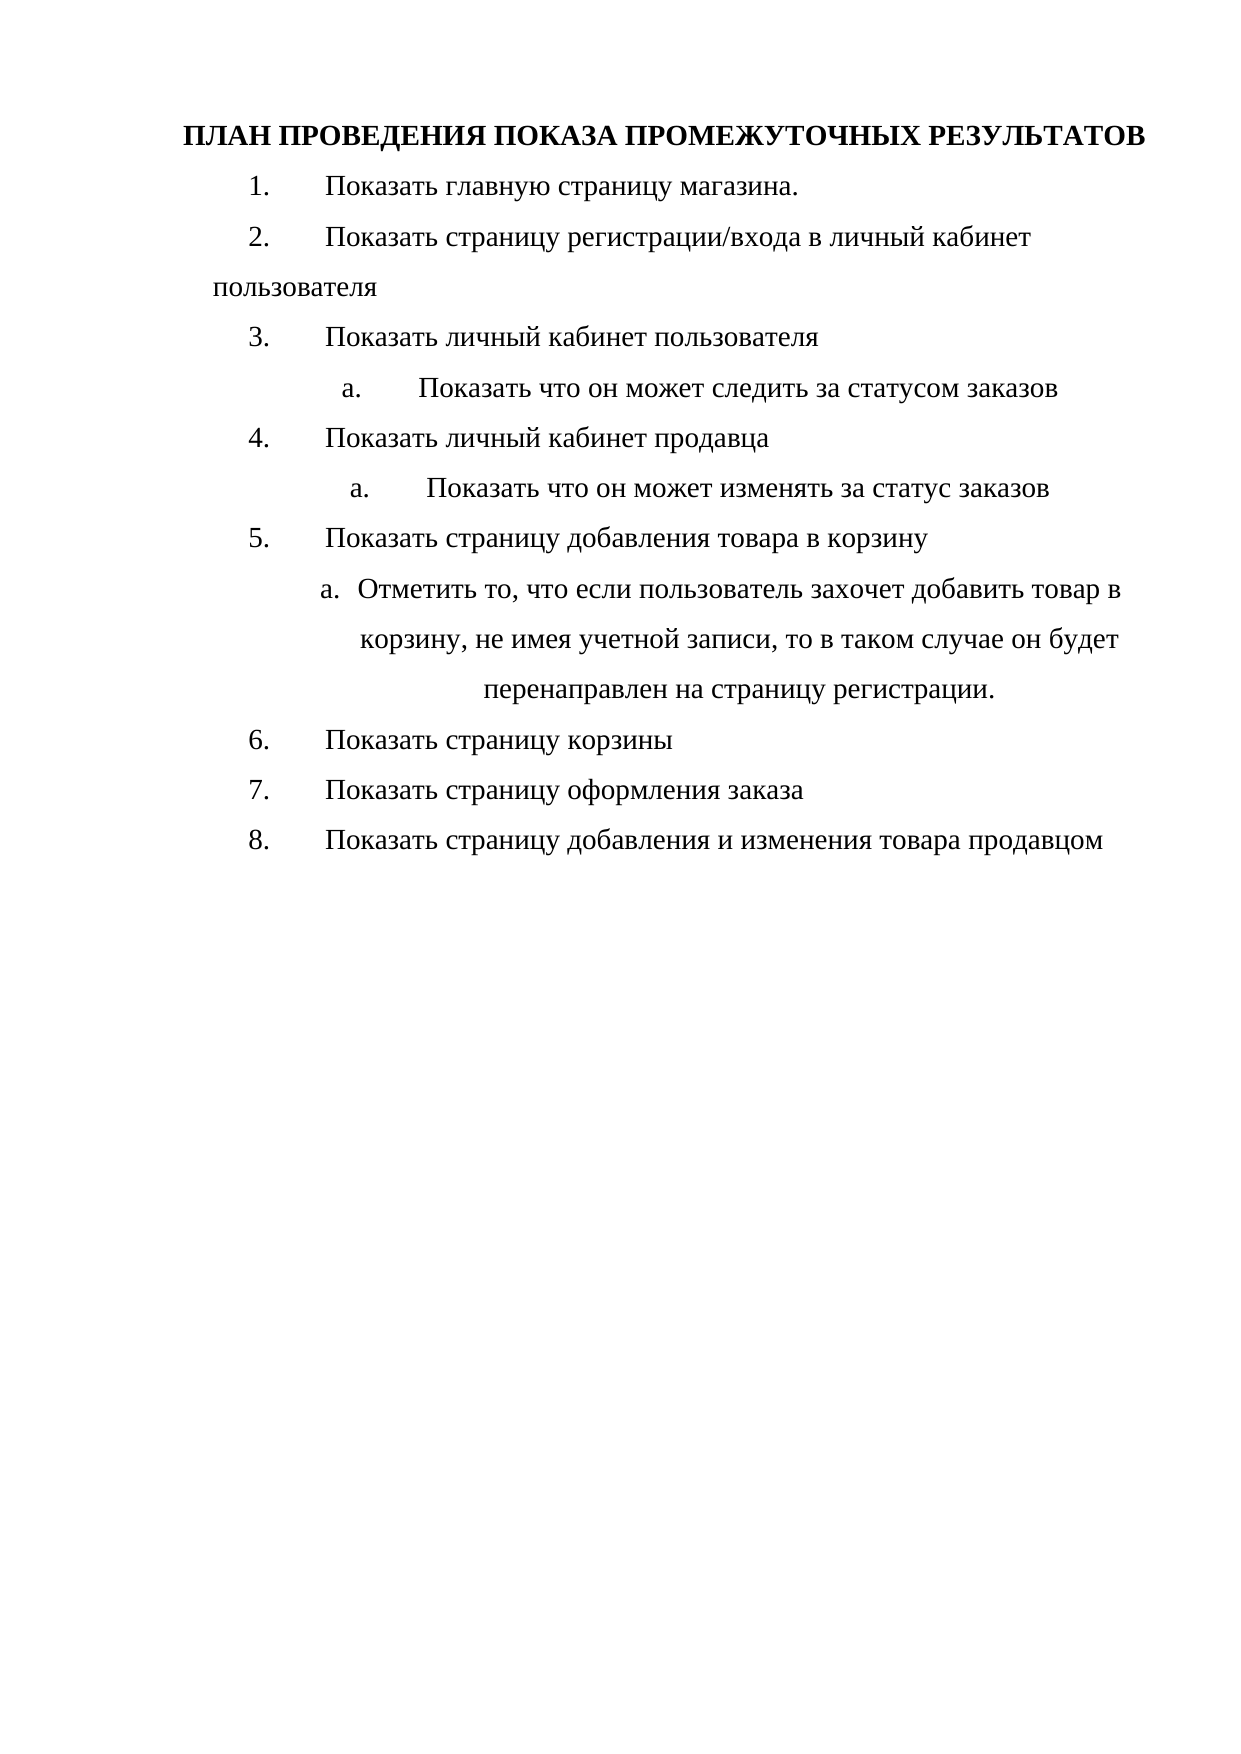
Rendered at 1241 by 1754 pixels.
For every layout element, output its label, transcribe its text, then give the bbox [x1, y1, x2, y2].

list Показать личный кабинет пользователя [213, 319, 1152, 353]
list Показать что он может изменять за статус заказов [213, 470, 1152, 504]
text ПЛАН ПРОВЕДЕНИЯ ПОКАЗА ПРОМЕЖУТОЧНЫХ РЕЗУЛЬТАТОВ [177, 118, 1152, 152]
list Показать страницу регистрации/входа в личный кабинет пользователя [213, 219, 1152, 303]
list Показать страницу оформления заказа [213, 772, 1152, 806]
list Показать страницу добавления и изменения товара продавцом [213, 822, 1152, 856]
list Показать личный кабинет продавца [213, 420, 1152, 453]
list Показать страницу добавления товара в корзину [213, 521, 1152, 554]
list Показать главную страницу магазина. [213, 168, 1152, 202]
list Отметить то, что если пользователь захочет добавить товар в корзину, не имея учетной записи, то в таком случае он будет перенаправлен на страницу регистрации. [290, 571, 1152, 705]
list Показать страницу корзины [213, 722, 1152, 755]
list Показать что он может следить за статусом заказов [213, 370, 1152, 403]
